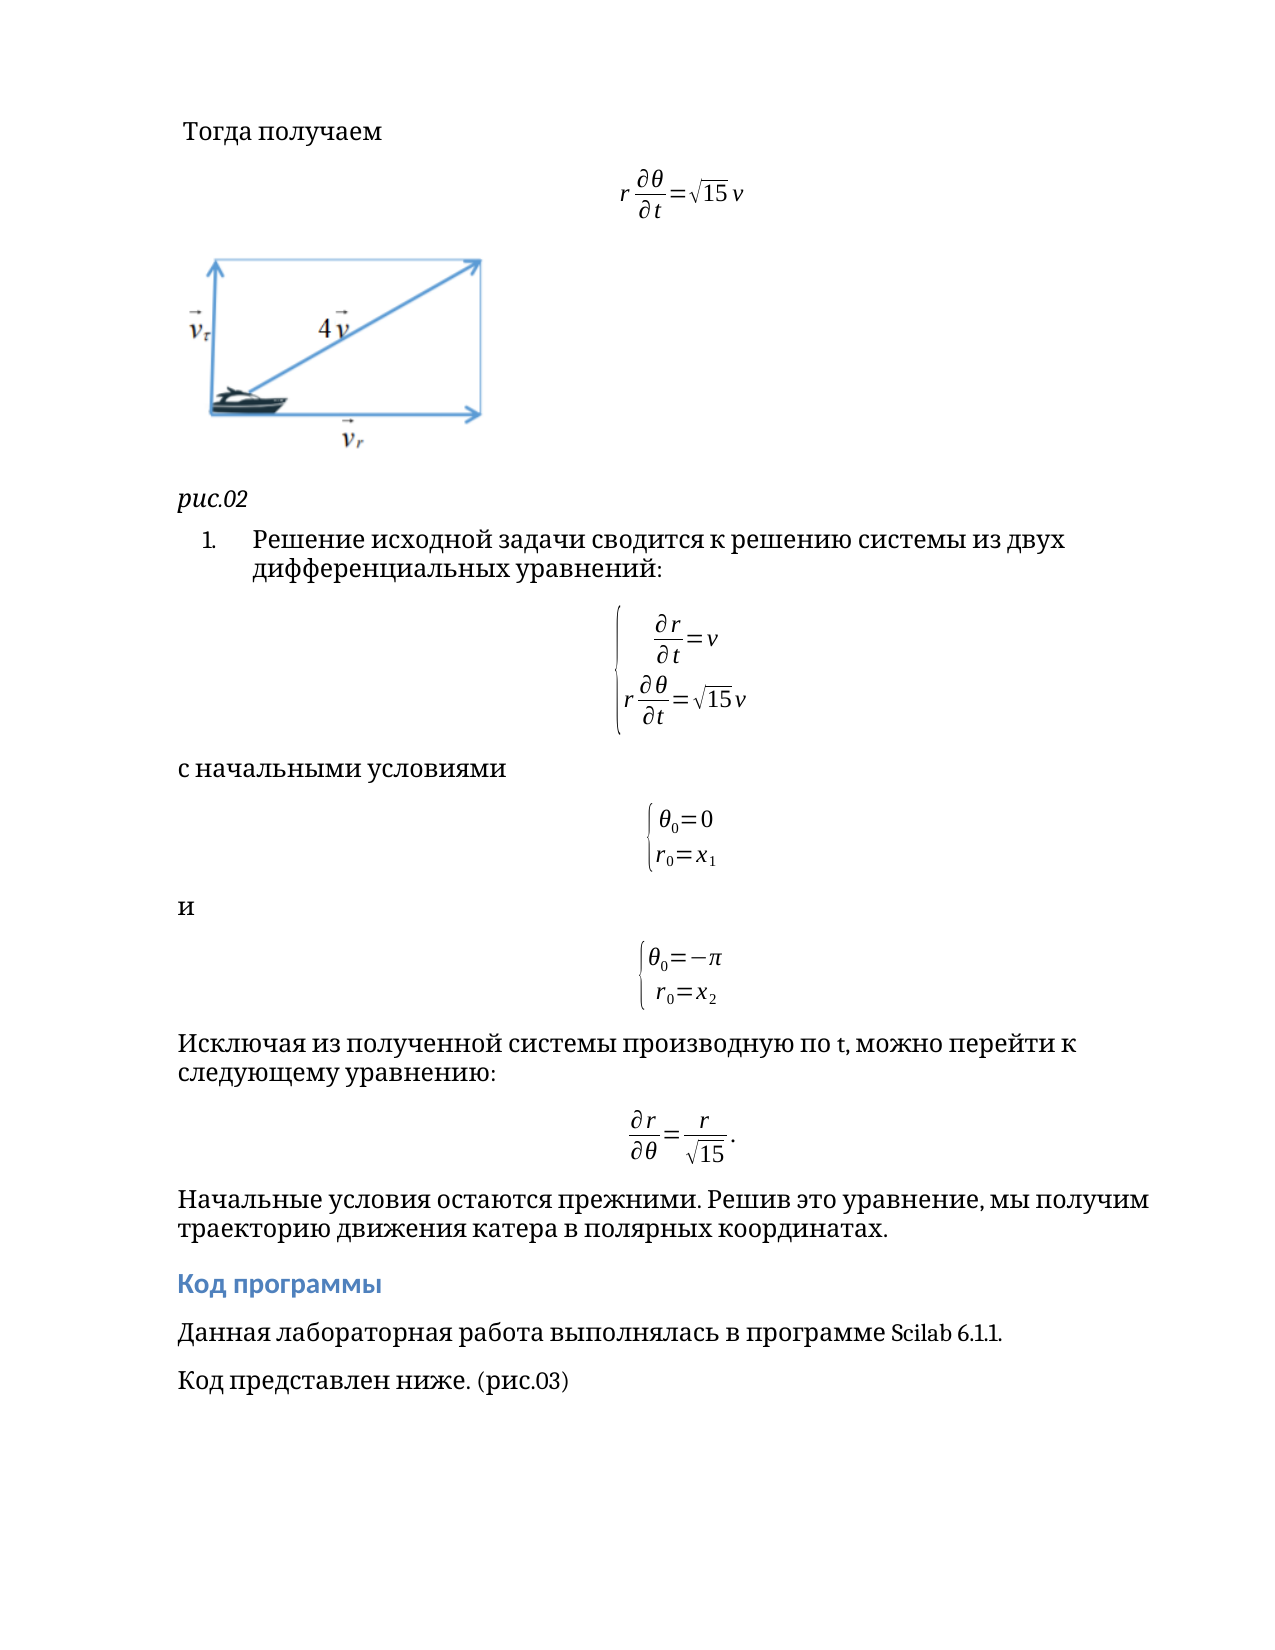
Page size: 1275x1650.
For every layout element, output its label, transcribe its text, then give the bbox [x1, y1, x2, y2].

subtitle Код программы [177, 1265, 1186, 1300]
text с начальными условиями [177, 755, 1186, 784]
text и [177, 893, 1186, 921]
text Исключая из полученной системы производную по t, можно перейти к следующему уравнению: [177, 1030, 1186, 1088]
text Тогда получаем [177, 118, 1186, 147]
text Данная лабораторная работа выполнялась в программе Scilab 6.1.1. [177, 1319, 1186, 1348]
list Решение исходной задачи сводится к решению системы из двух дифференциальных уравнений: [202, 526, 1186, 583]
picture [177, 243, 539, 464]
text Код представлен ниже. (рис.03) [177, 1367, 1186, 1395]
text Начальные условия остаются прежними. Решив это уравнение, мы получим траекторию движения катера в полярных координатах. [177, 1186, 1186, 1244]
text рис.02 [177, 485, 1186, 513]
